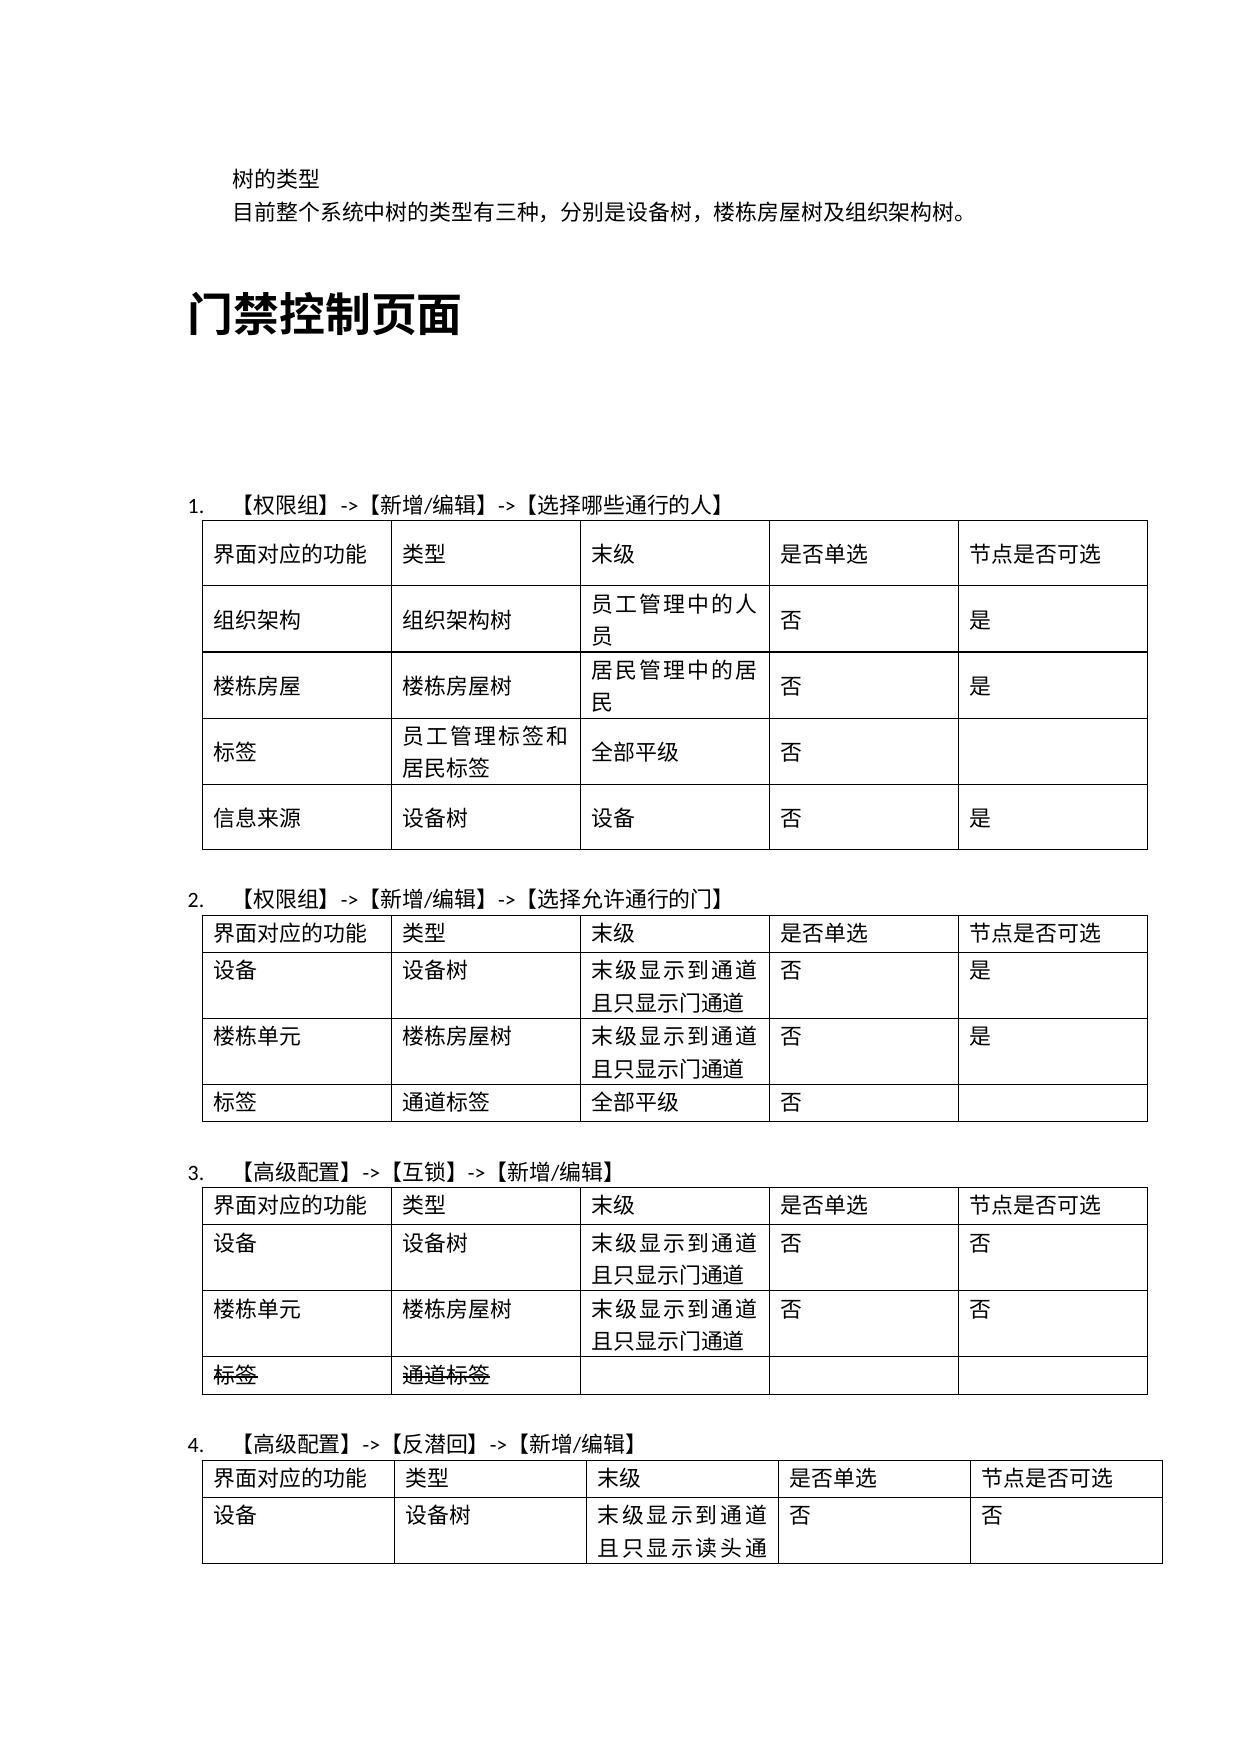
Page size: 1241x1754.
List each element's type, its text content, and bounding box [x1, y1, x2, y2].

table_cell 末级显示到通道且只显示读头通道 [587, 1498, 778, 1563]
table_cell 设备树 [395, 1498, 586, 1563]
table_header 类型 [395, 1461, 586, 1497]
table_cell 否 [770, 1019, 958, 1084]
table_cell 设备树 [392, 785, 580, 848]
table_cell 否 [770, 785, 958, 848]
table_cell 楼栋房屋树 [392, 1291, 580, 1356]
table_header 类型 [392, 916, 580, 952]
table_cell 标签 [203, 1357, 391, 1393]
table_header 界面对应的功能 [203, 916, 391, 952]
table_header 界面对应的功能 [203, 521, 391, 585]
table_cell [770, 1357, 958, 1393]
subtitle 门禁控制页面 [187, 262, 1053, 360]
table_cell 是 [959, 785, 1147, 848]
table_cell 末级显示到通道且只显示门通道 [581, 1225, 769, 1290]
table_cell 楼栋单元 [203, 1019, 391, 1084]
table_cell 否 [770, 653, 958, 717]
table_header 节点是否可选 [971, 1461, 1162, 1497]
table_header 是否单选 [770, 521, 958, 585]
table_cell 是 [959, 653, 1147, 717]
table_cell 标签 [203, 1085, 391, 1121]
table_cell [959, 1357, 1147, 1393]
table_cell 楼栋房屋树 [392, 1019, 580, 1084]
table_header 末级 [587, 1461, 778, 1497]
table_cell [581, 1357, 769, 1393]
table_header 节点是否可选 [959, 1188, 1147, 1224]
table_cell 组织架构 [203, 586, 391, 651]
list 【高级配置】->【反潜回】->【新增/编辑】 [187, 1427, 1053, 1459]
table_header 是否单选 [770, 1188, 958, 1224]
table_cell 全部平级 [581, 1085, 769, 1121]
table_header 是否单选 [779, 1461, 970, 1497]
table_cell 否 [770, 1291, 958, 1356]
table_cell 否 [770, 1225, 958, 1290]
table_cell 员工管理标签和居民标签 [392, 719, 580, 783]
table_cell 设备树 [392, 953, 580, 1018]
table_cell 通道标签 [392, 1357, 580, 1393]
table_cell 否 [770, 953, 958, 1018]
table_cell 是 [959, 953, 1147, 1018]
table_cell 否 [770, 586, 958, 651]
table_cell 组织架构树 [392, 586, 580, 651]
table_header 界面对应的功能 [203, 1188, 391, 1224]
table_cell 否 [959, 1291, 1147, 1356]
table_cell 否 [959, 1225, 1147, 1290]
table_header 界面对应的功能 [203, 1461, 394, 1497]
table_header 末级 [581, 916, 769, 952]
list 目前整个系统中树的类型有三种，分别是设备树，楼栋房屋树及组织架构树。 [232, 194, 1053, 227]
table_cell 信息来源 [203, 785, 391, 848]
table_header 类型 [392, 1188, 580, 1224]
table_cell 末级显示到通道且只显示门通道 [581, 1019, 769, 1084]
table_header 末级 [581, 1188, 769, 1224]
table_cell 居民管理中的居民 [581, 653, 769, 717]
table_cell 全部平级 [581, 719, 769, 783]
table_cell 否 [770, 719, 958, 783]
table_header 是否单选 [770, 916, 958, 952]
list 【高级配置】->【互锁】->【新增/编辑】 [187, 1154, 1053, 1187]
table_cell 员工管理中的人员 [581, 586, 769, 651]
table_header 类型 [392, 521, 580, 585]
table_cell 通道标签 [392, 1085, 580, 1121]
table_cell 末级显示到通道且只显示门通道 [581, 1291, 769, 1356]
table_cell 否 [770, 1085, 958, 1121]
table_cell 设备 [203, 953, 391, 1018]
table_cell 设备树 [392, 1225, 580, 1290]
table_cell [959, 1085, 1147, 1121]
table_header 节点是否可选 [959, 521, 1147, 585]
table_cell 末级显示到通道且只显示门通道 [581, 953, 769, 1018]
table_cell 设备 [581, 785, 769, 848]
table_cell 是 [959, 1019, 1147, 1084]
table_cell 设备 [203, 1498, 394, 1563]
table_cell 楼栋单元 [203, 1291, 391, 1356]
table_header 末级 [581, 521, 769, 585]
list 树的类型 [232, 162, 1053, 194]
list 【权限组】->【新增/编辑】->【选择哪些通行的人】 [187, 488, 1053, 520]
table_cell 标签 [203, 719, 391, 783]
table_cell 楼栋房屋树 [392, 653, 580, 717]
table_cell [959, 719, 1147, 783]
table_cell 否 [779, 1498, 970, 1563]
table_cell 否 [971, 1498, 1162, 1563]
table_cell 楼栋房屋 [203, 653, 391, 717]
table_cell 是 [959, 586, 1147, 651]
list 【权限组】->【新增/编辑】->【选择允许通行的门】 [187, 882, 1053, 914]
table_header 节点是否可选 [959, 916, 1147, 952]
table_cell 设备 [203, 1225, 391, 1290]
